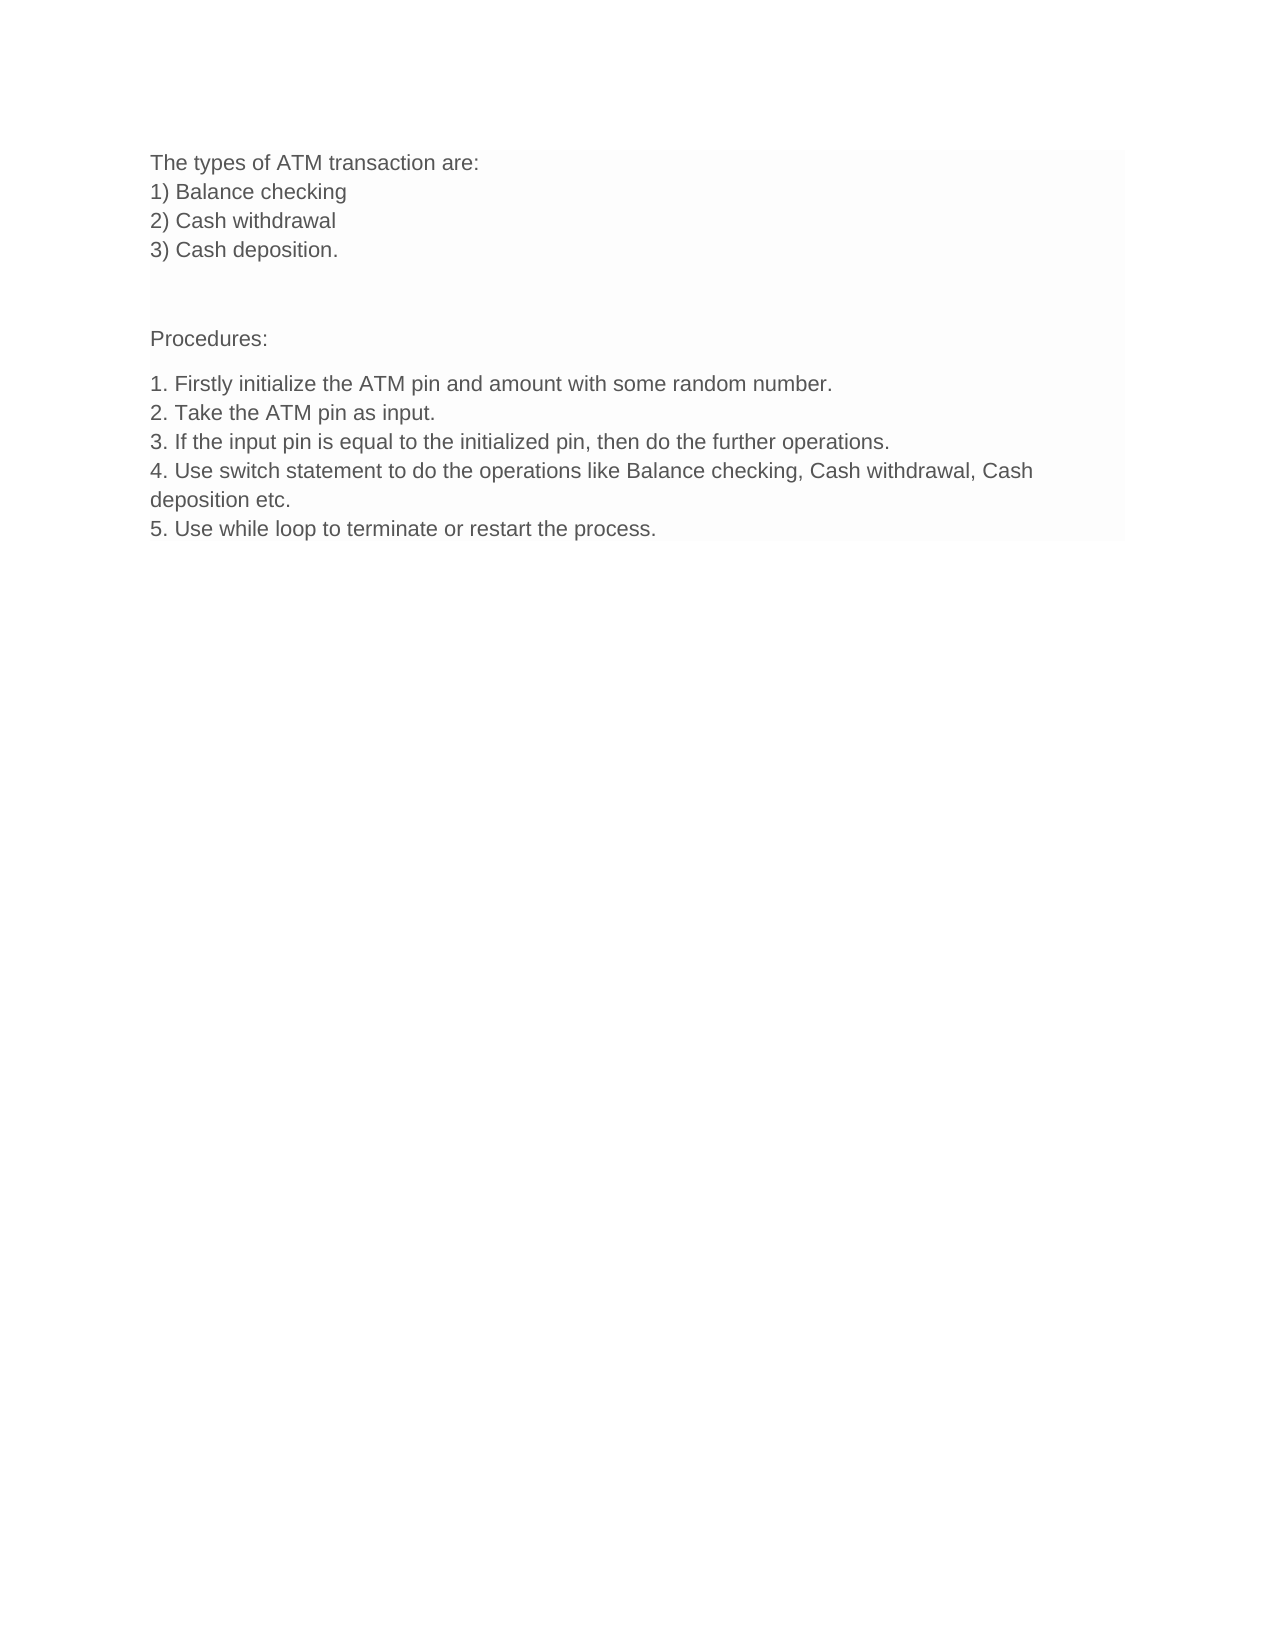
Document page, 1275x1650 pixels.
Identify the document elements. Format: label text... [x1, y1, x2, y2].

text 1. Firstly initialize the ATM pin and amount with some random number. 2. Take the ATM pin as input. 3. If the input pin is equal to the initialized pin, then do the further operations. 4. Use switch statement to do the operations like Balance checking, Cash withdrawal, Cash deposition etc. 5. Use while loop to terminate or restart the process. [150, 371, 1125, 541]
text Procedures: [150, 326, 1125, 351]
text The types of ATM transaction are: 1) Balance checking 2) Cash withdrawal 3) Cash deposition. [150, 150, 1125, 262]
